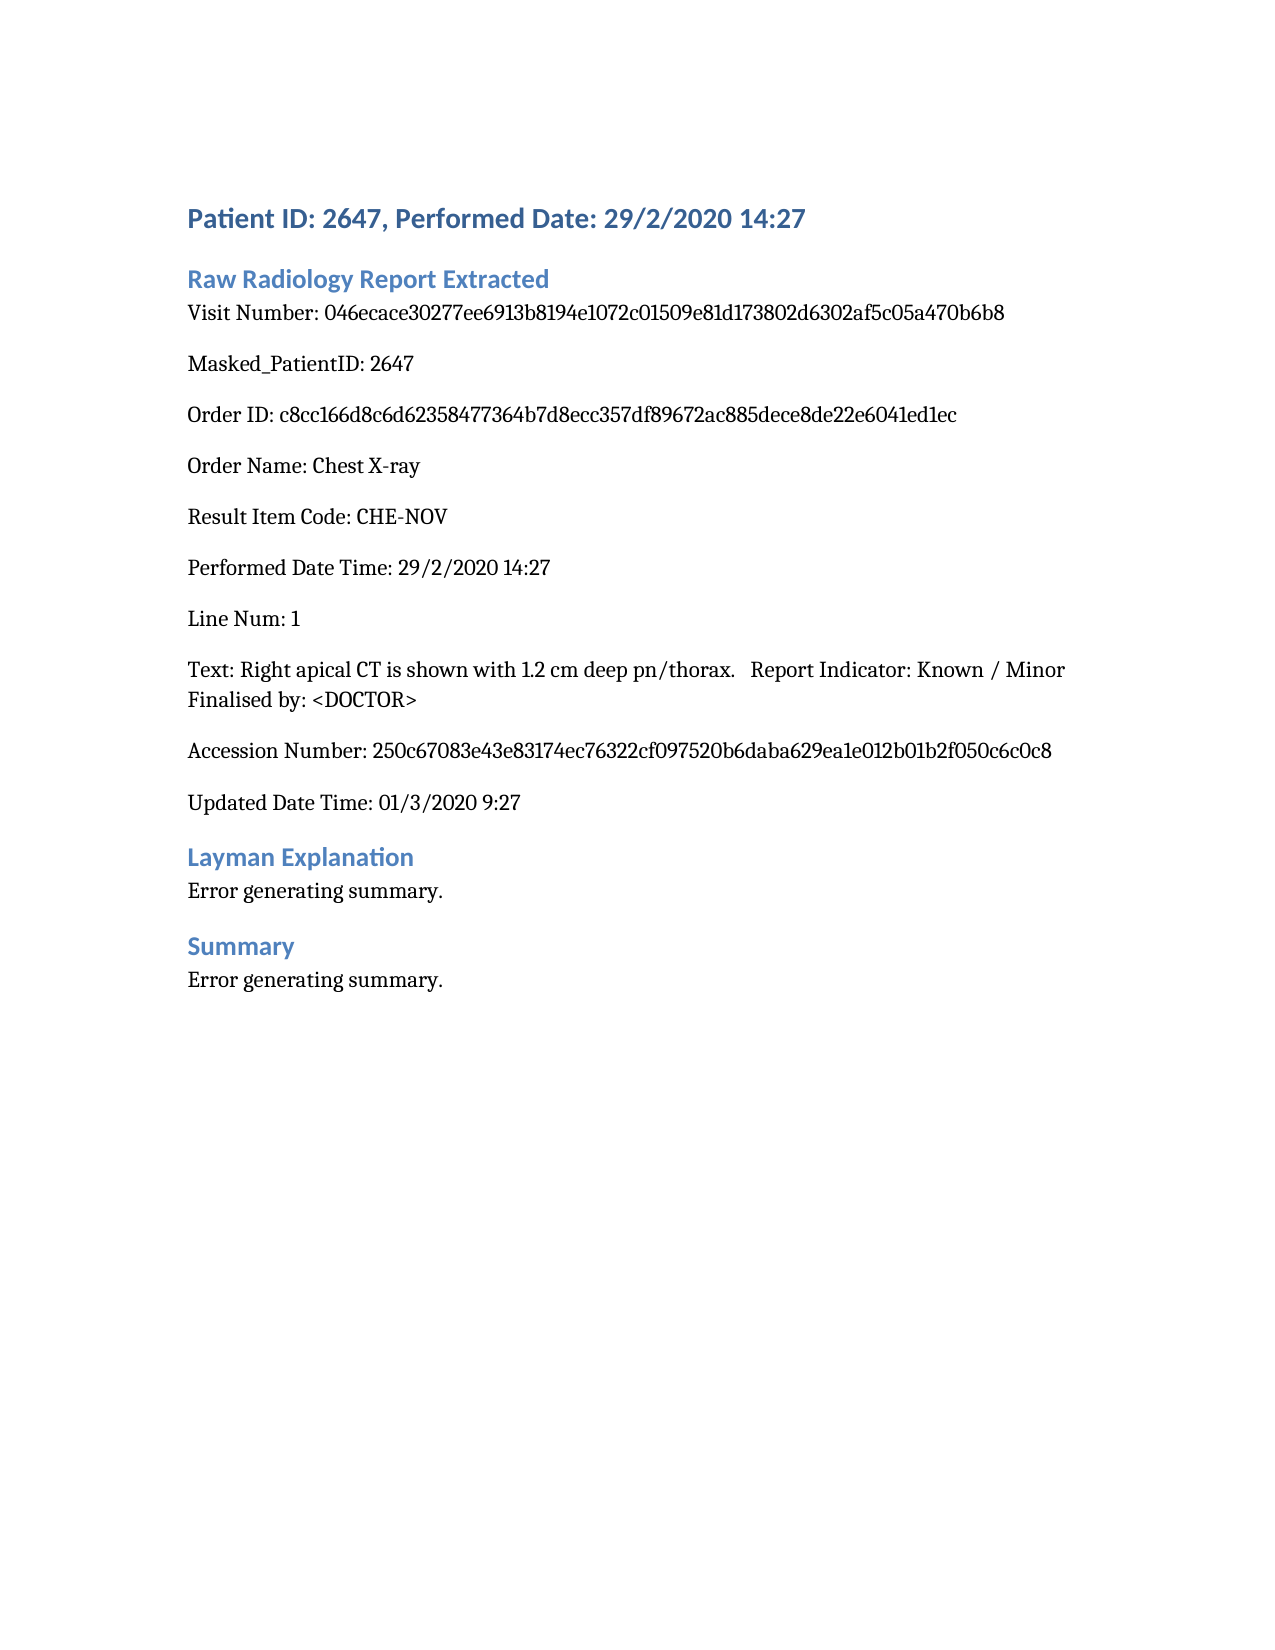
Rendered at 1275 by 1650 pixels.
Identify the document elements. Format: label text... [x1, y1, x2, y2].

text Visit Number: 046ecace30277ee6913b8194e1072c01509e81d173802d6302af5c05a470b6b8 [187, 300, 1087, 326]
text Result Item Code: CHE-NOV [187, 504, 1087, 530]
text Performed Date Time: 29/2/2020 14:27 [187, 555, 1087, 581]
text Updated Date Time: 01/3/2020 9:27 [187, 789, 1087, 816]
text Order Name: Chest X-ray [187, 453, 1087, 479]
subtitle Layman Explanation [187, 840, 1087, 873]
text Order ID: c8cc166d8c6d62358477364b7d8ecc357df89672ac885dece8de22e6041ed1ec [187, 402, 1087, 428]
text Error generating summary. [187, 878, 1087, 904]
subtitle Summary [187, 929, 1087, 962]
text Error generating summary. [187, 967, 1087, 993]
text Line Num: 1 [187, 606, 1087, 632]
subtitle Raw Radiology Report Extracted [187, 262, 1087, 295]
text Text: Right apical CT is shown with 1.2 cm deep pn/thorax. Report Indicator: Known / Minor Finalised by: <DOCTOR> [187, 657, 1087, 713]
subtitle Patient ID: 2647, Performed Date: 29/2/2020 14:27 [187, 200, 1087, 236]
text Accession Number: 250c67083e43e83174ec76322cf097520b6daba629ea1e012b01b2f050c6c0c8 [187, 738, 1087, 764]
text Masked_PatientID: 2647 [187, 351, 1087, 377]
